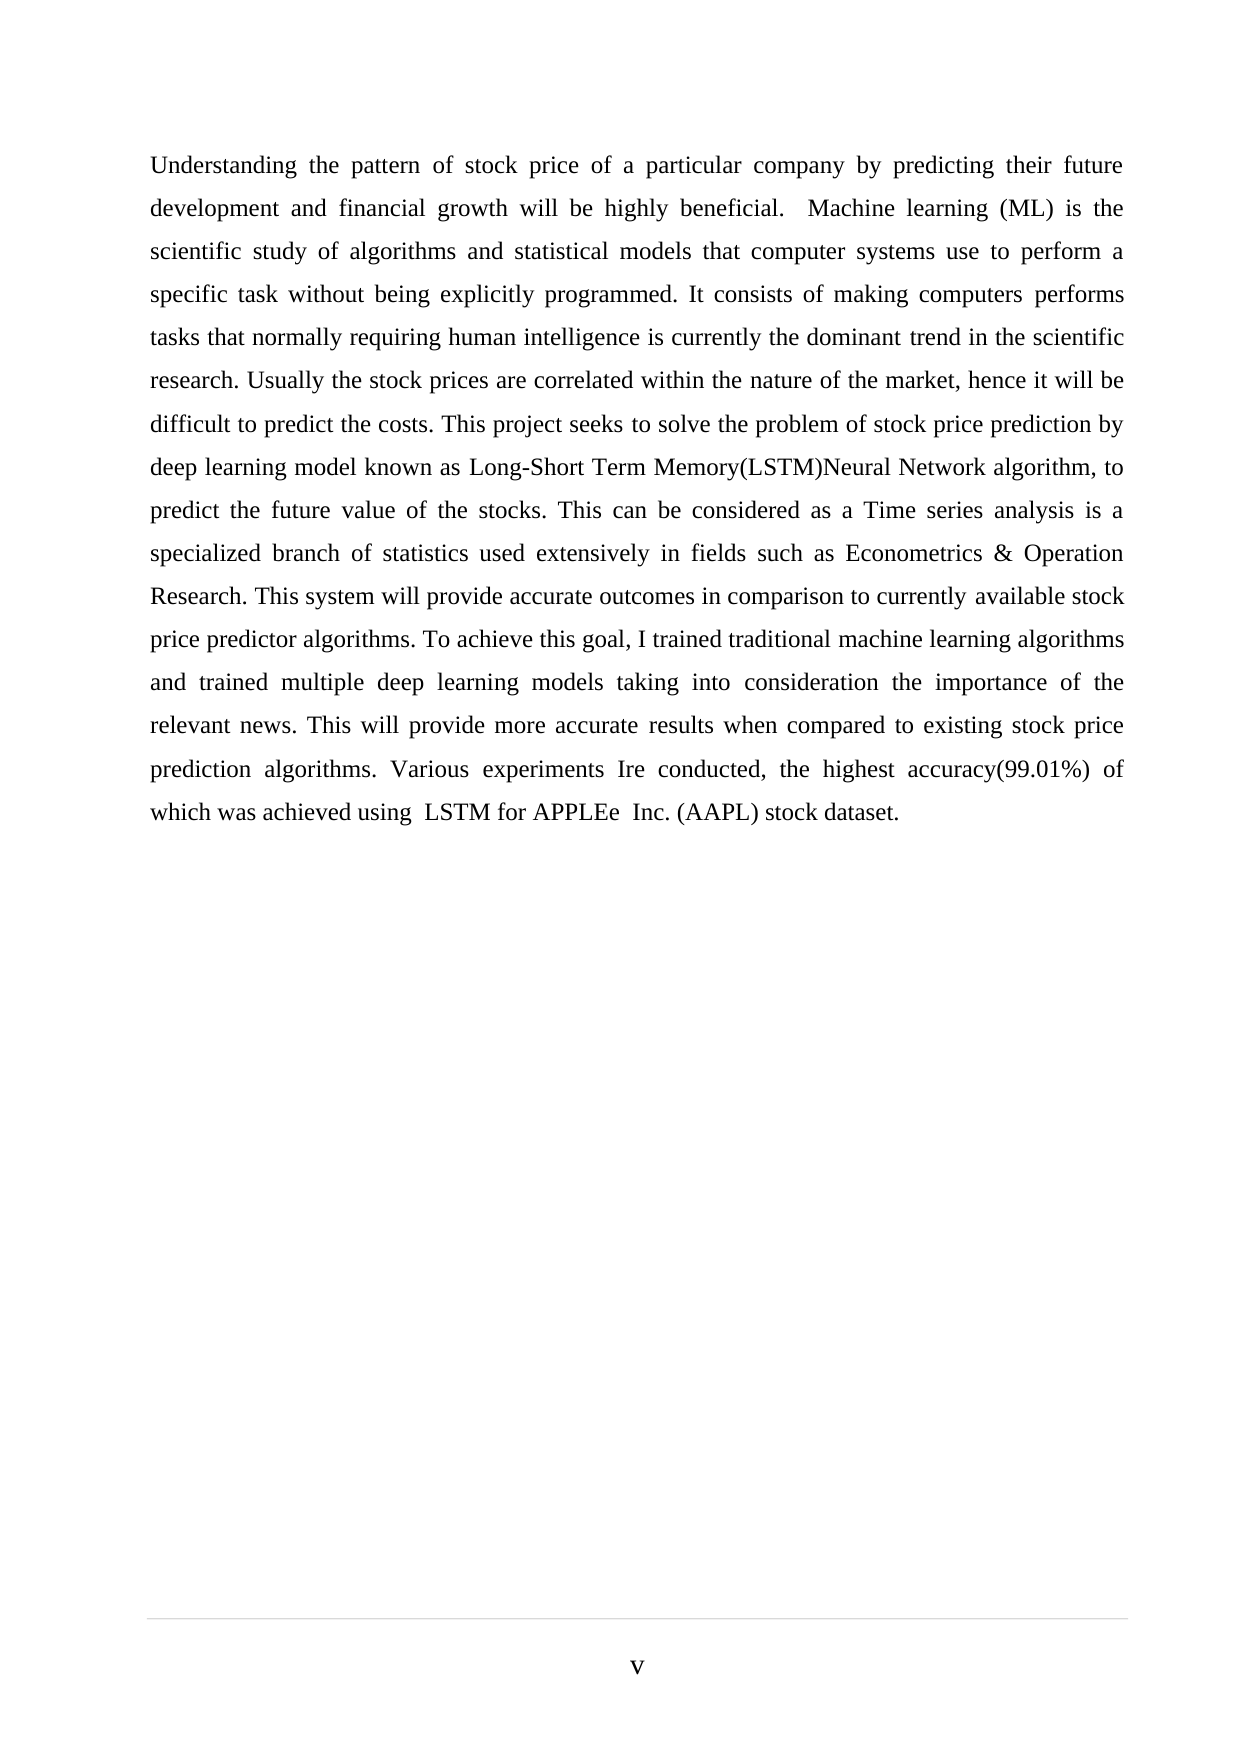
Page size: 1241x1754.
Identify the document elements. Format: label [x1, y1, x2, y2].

text [150, 150, 1124, 826]
